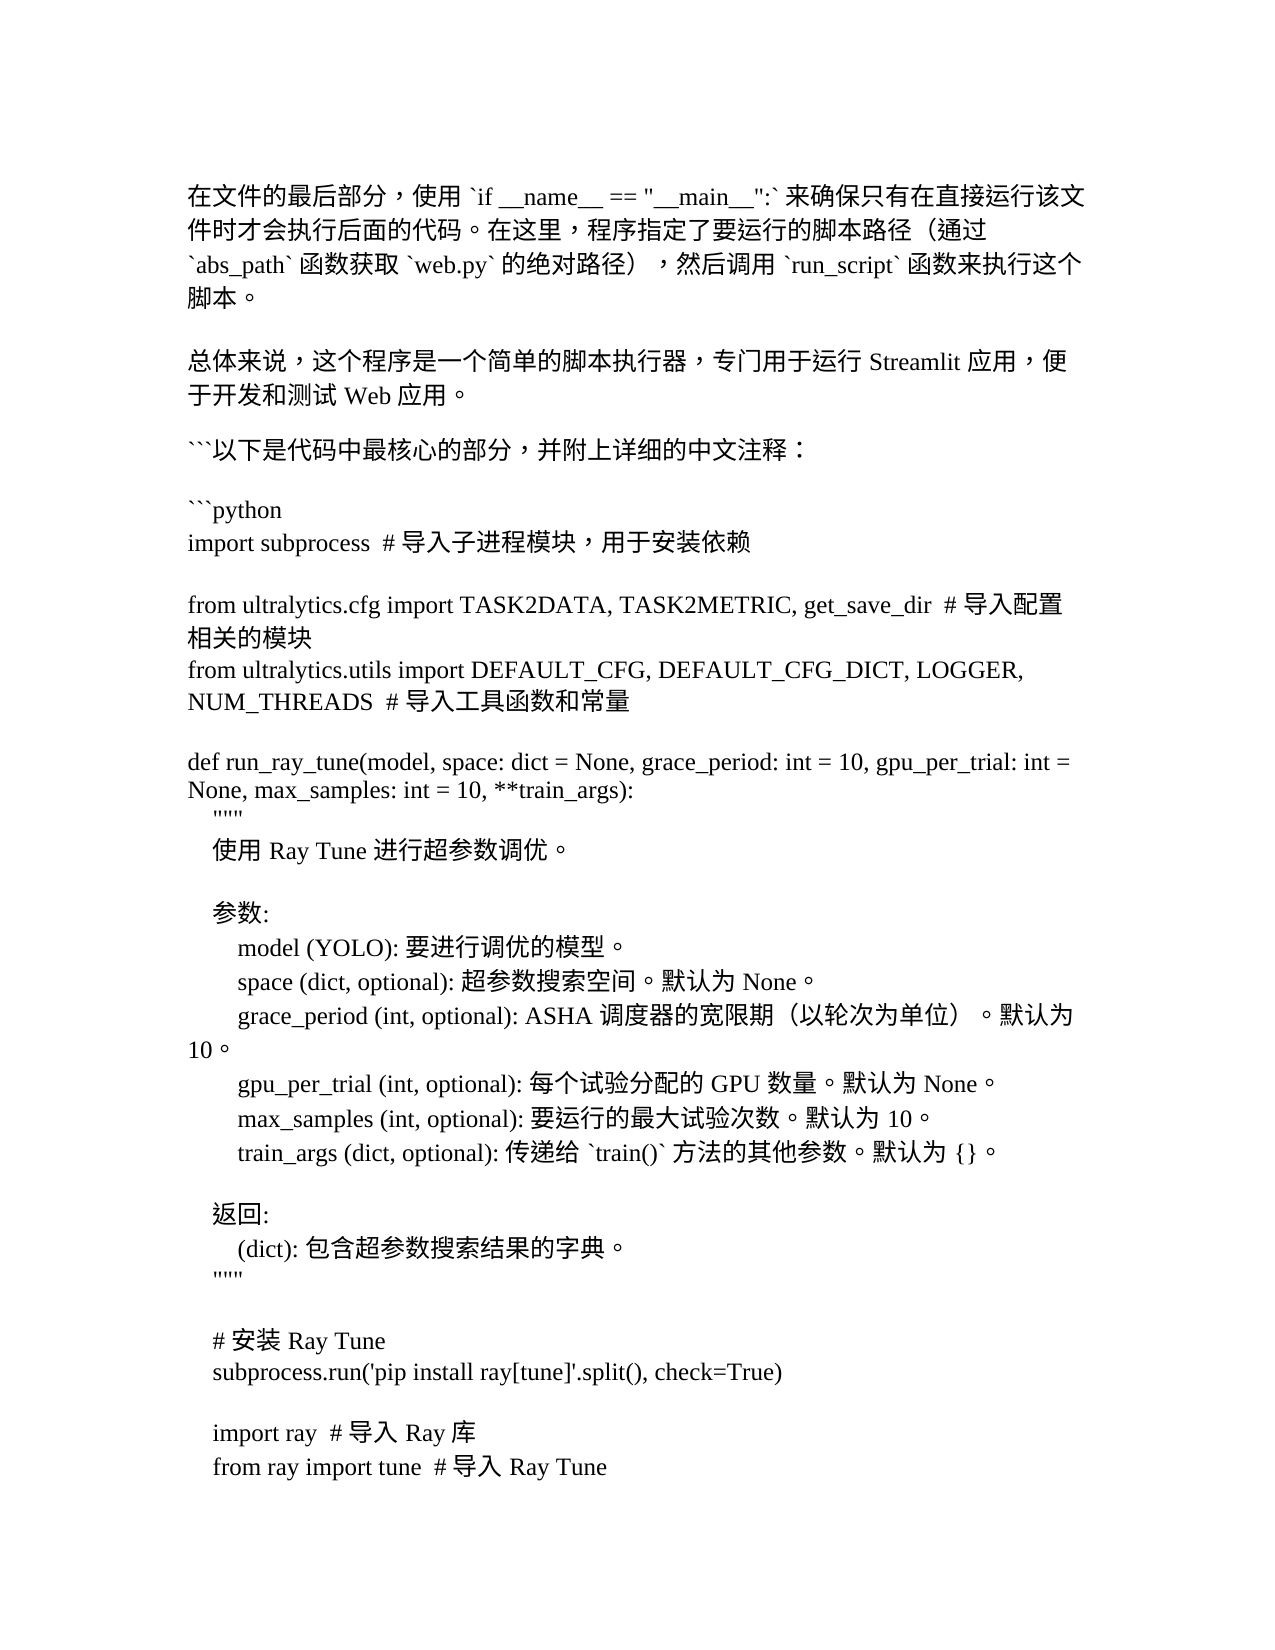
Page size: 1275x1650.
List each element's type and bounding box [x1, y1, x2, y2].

text [187, 433, 1087, 1482]
text [187, 150, 1087, 412]
